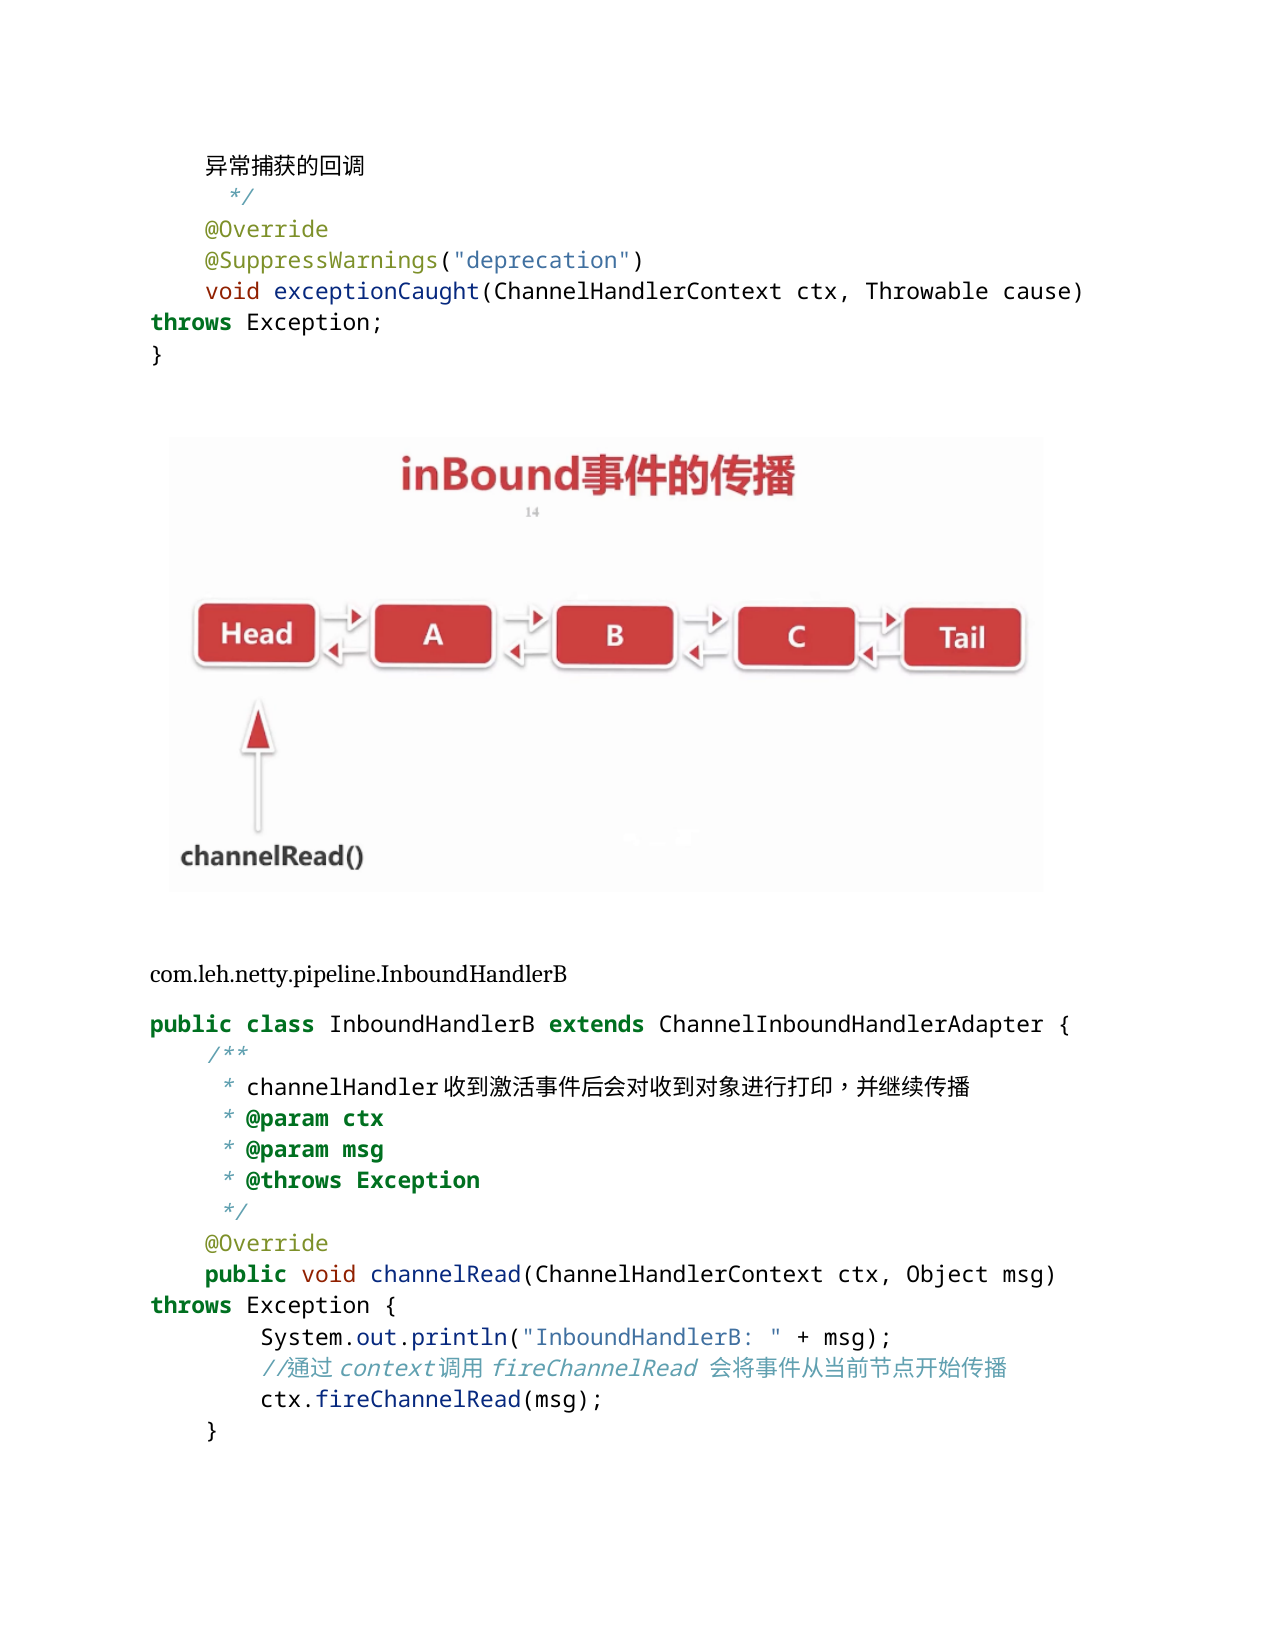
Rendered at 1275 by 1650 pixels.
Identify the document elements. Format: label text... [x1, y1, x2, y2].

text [150, 1008, 1125, 1474]
text com.leh.netty.pipeline.InboundHandlerB [150, 960, 1125, 989]
picture [168, 437, 1044, 892]
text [150, 150, 1125, 369]
